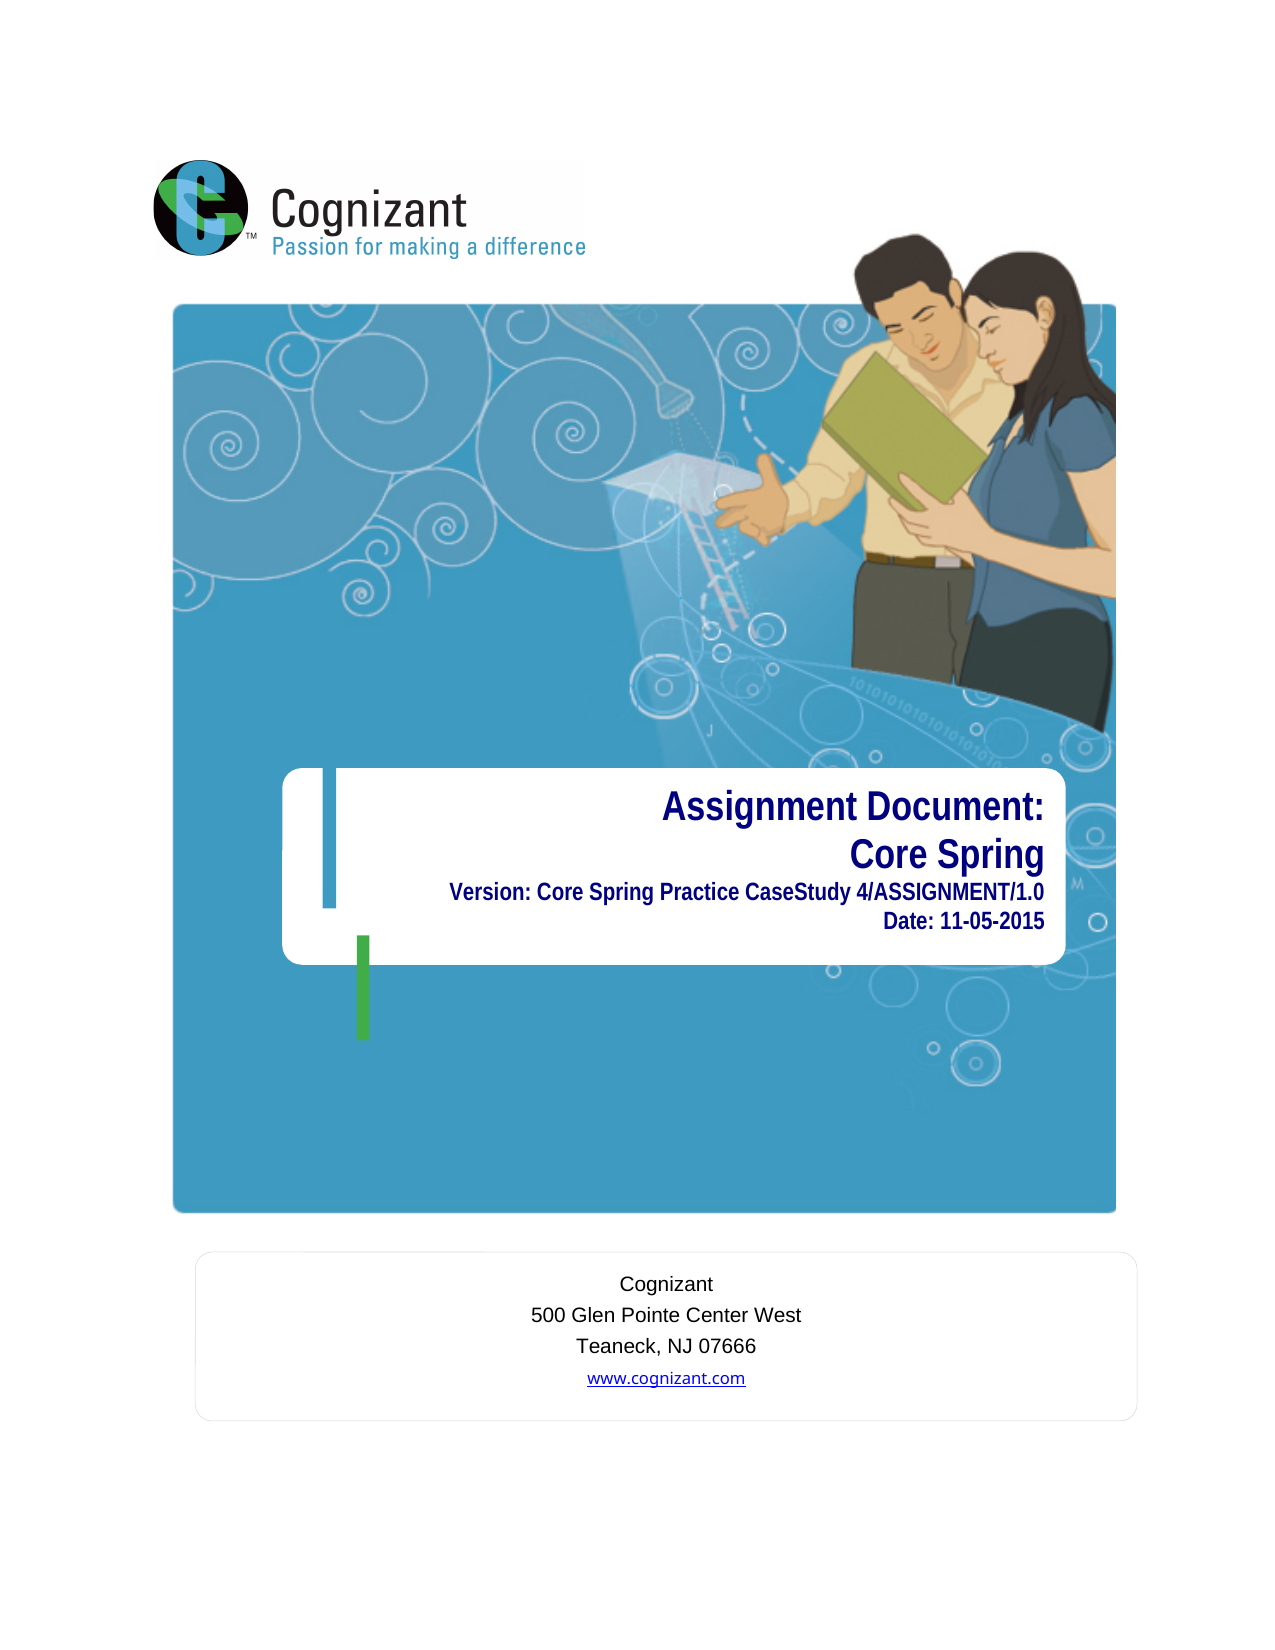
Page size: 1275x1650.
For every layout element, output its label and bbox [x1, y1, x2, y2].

picture [153, 160, 1116, 1222]
